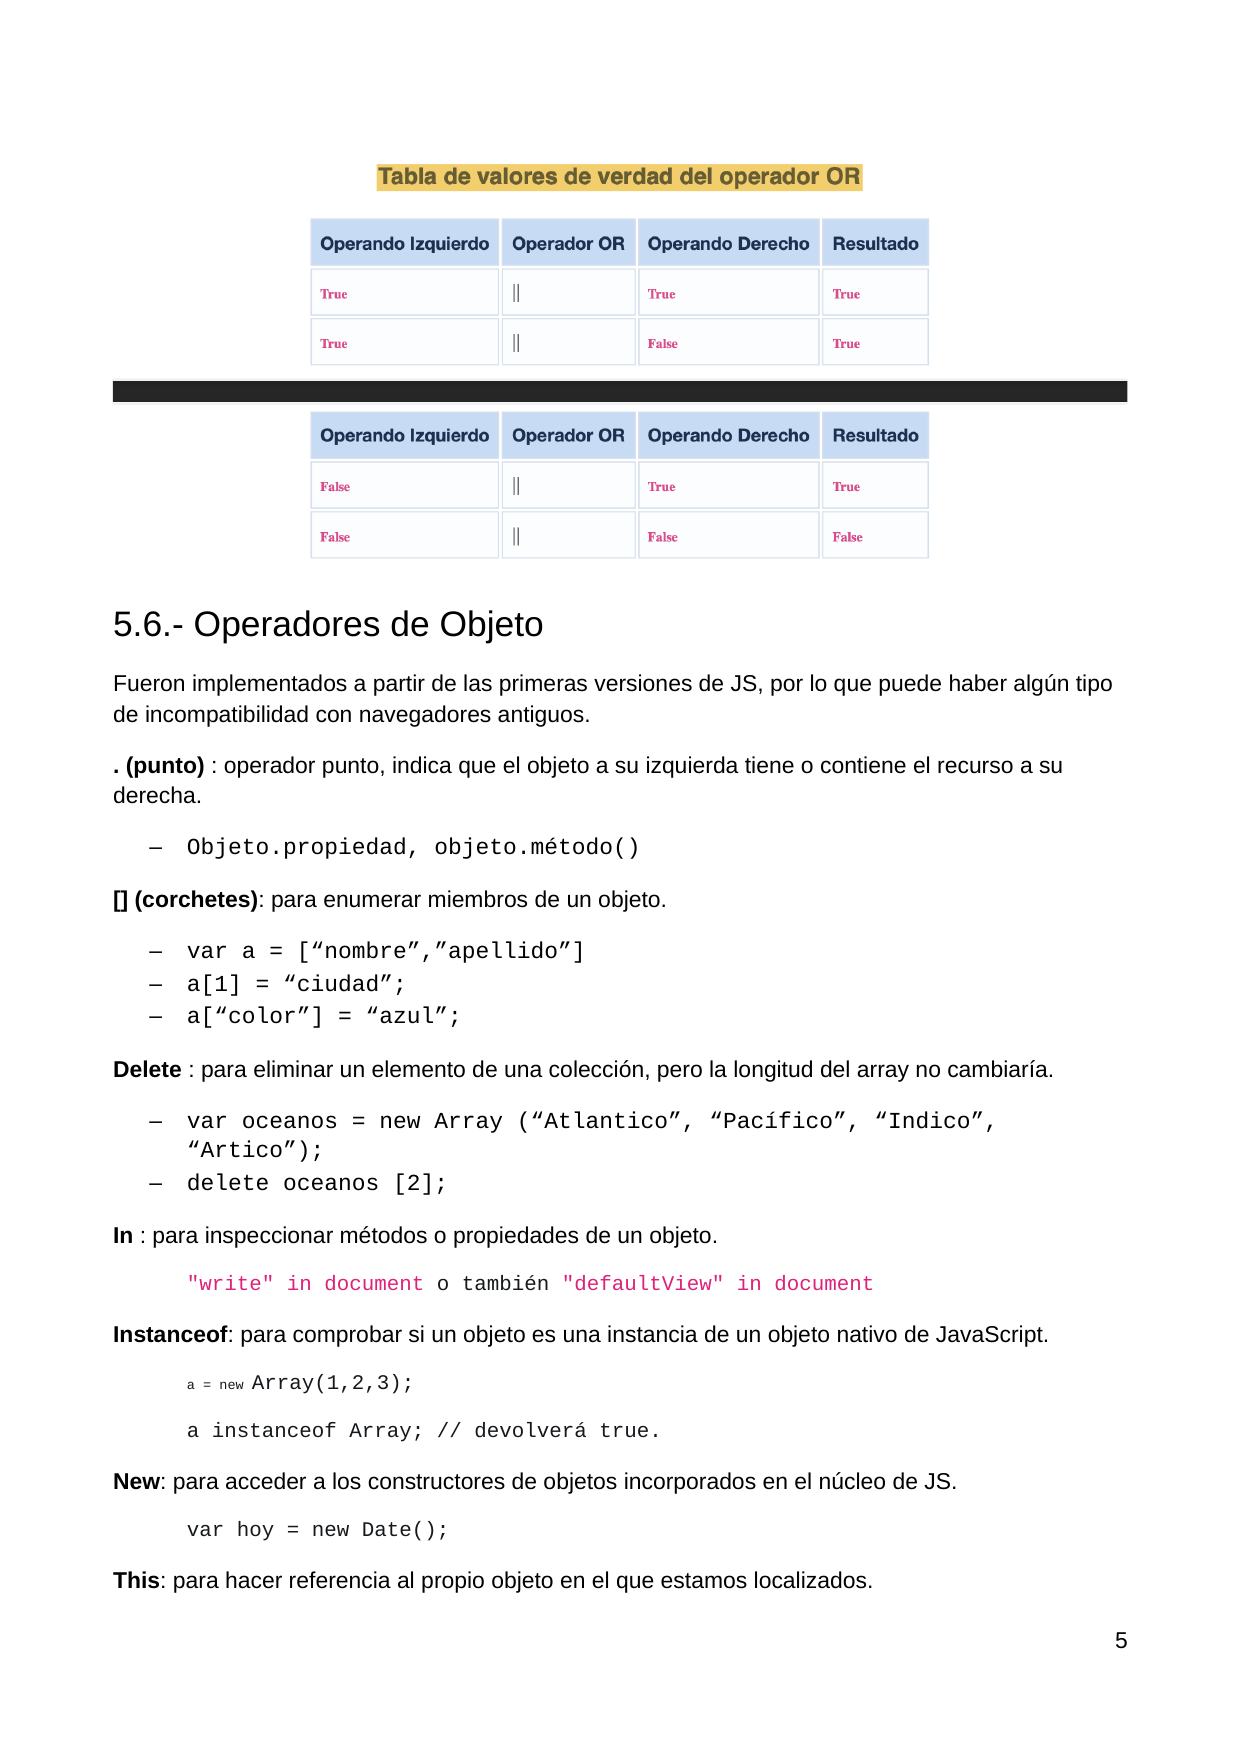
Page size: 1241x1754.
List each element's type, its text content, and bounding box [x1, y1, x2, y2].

text Instanceof: para comprobar si un objeto es una instancia de un objeto nativo de JavaScript. [113, 1321, 1127, 1347]
list a[“color”] = “azul”; [149, 1002, 1127, 1031]
list delete oceanos [2]; [149, 1169, 1127, 1197]
picture [112, 150, 1128, 562]
text "write" in document o también "defaultView" in document [113, 1273, 1127, 1297]
list Objeto.propiedad, objeto.método() [149, 833, 1127, 861]
list a[1] = “ciudad”; [149, 970, 1127, 998]
text a instanceof Array; // devolverá true. [187, 1420, 1127, 1444]
text var hoy = new Date(); [113, 1519, 1127, 1543]
text [] (corchetes): para enumerar miembros de un objeto. [113, 886, 1127, 913]
subtitle 5.6.- Operadores de Objeto [113, 603, 1127, 643]
text This: para hacer referencia al propio objeto en el que estamos localizados. [113, 1567, 1127, 1593]
text Fueron implementados a partir de las primeras versiones de JS, por lo que puede haber algún tipo de incompatibilidad con navegadores antiguos. [113, 670, 1127, 727]
list var a = [“nombre”,”apellido”] [149, 937, 1127, 966]
text Delete : para eliminar un elemento de una colección, pero la longitud del array no cambiaría. [113, 1056, 1127, 1082]
text In : para inspeccionar métodos o propiedades de un objeto. [113, 1222, 1127, 1248]
text New: para acceder a los constructores de objetos incorporados en el núcleo de JS. [113, 1468, 1127, 1494]
text . (punto) : operador punto, indica que el objeto a su izquierda tiene o contiene el recurso a su derecha. [113, 752, 1127, 808]
text a = new Array(1,2,3); [187, 1372, 1127, 1396]
list var oceanos = new Array (“Atlantico”, “Pacífico”, “Indico”, “Artico”); [149, 1107, 1127, 1165]
